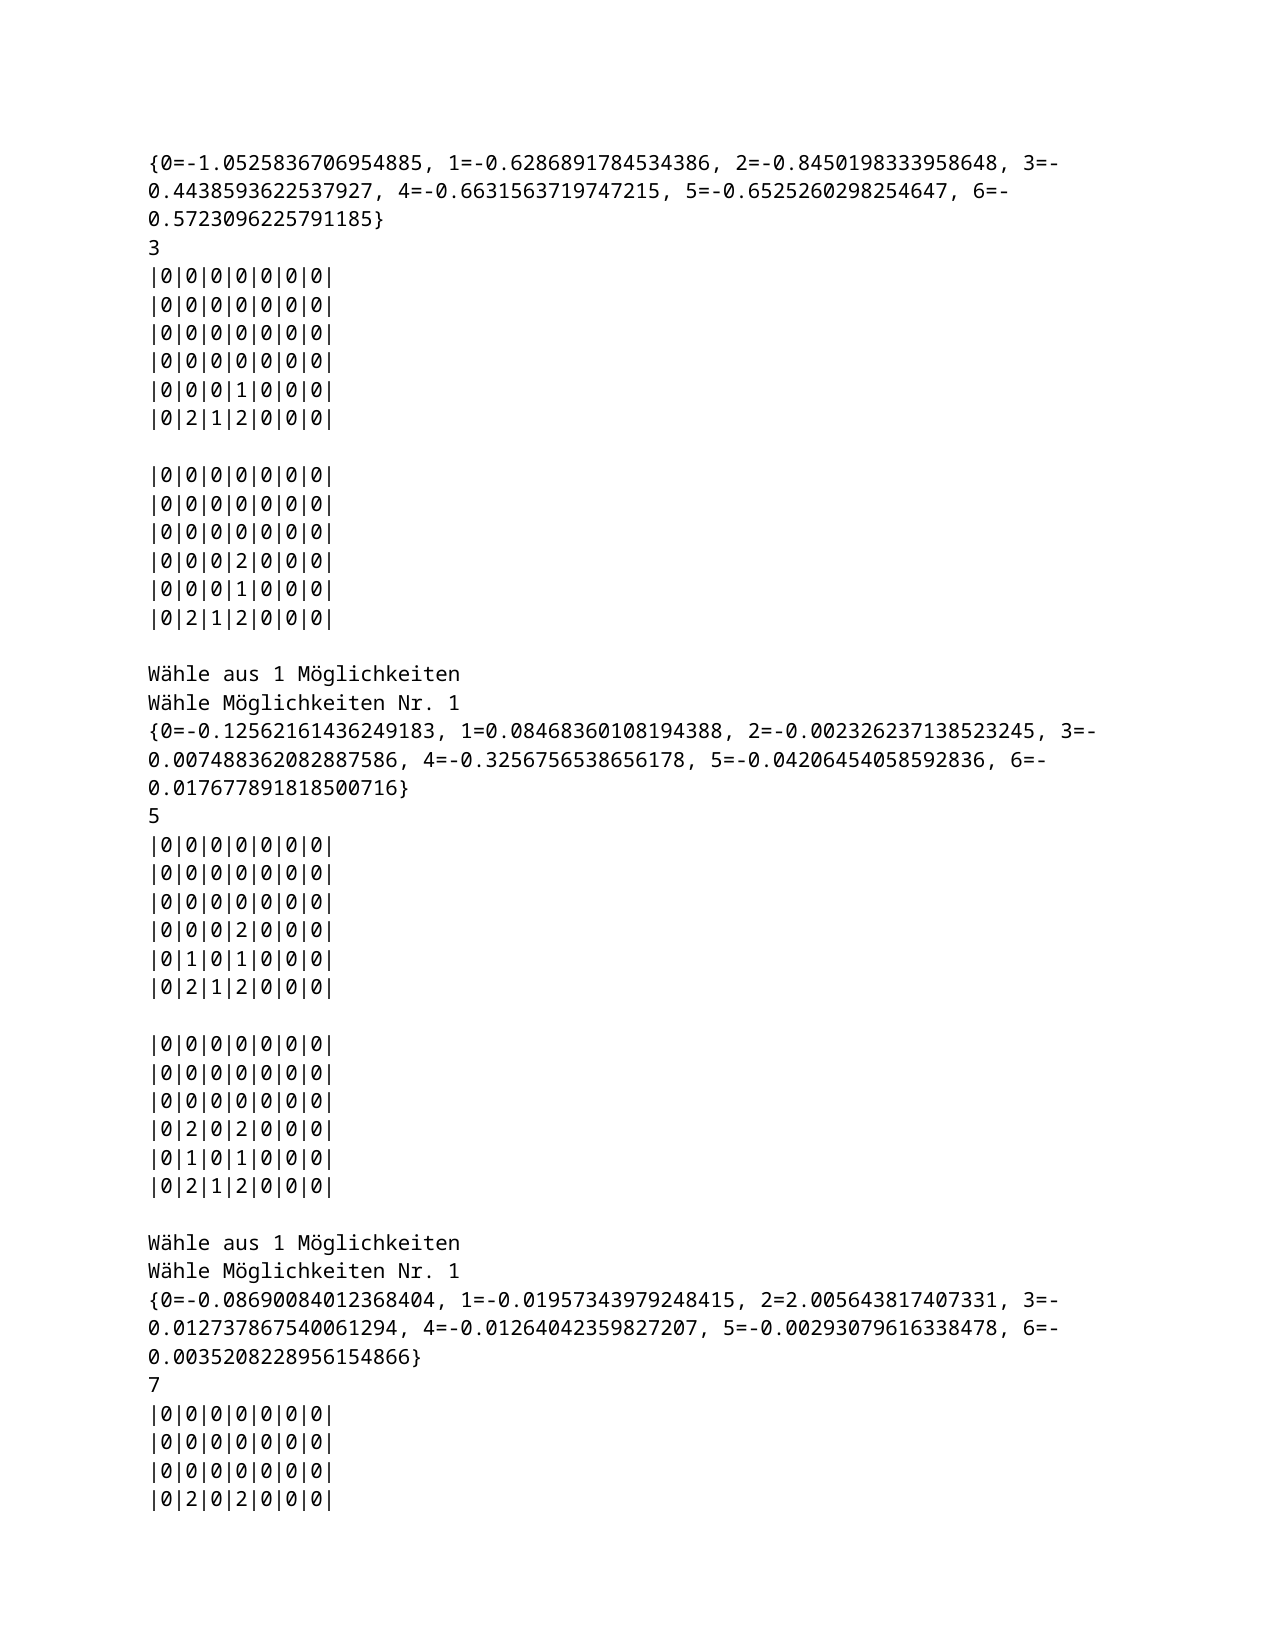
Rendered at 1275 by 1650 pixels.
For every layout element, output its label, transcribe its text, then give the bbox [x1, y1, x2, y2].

text Wähle aus 1 Möglichkeiten [148, 1228, 1127, 1257]
text |0|0|0|0|0|0|0| [148, 1029, 1127, 1058]
text {0=-1.0525836706954885, 1=-0.6286891784534386, 2=-0.8450198333958648, 3=-0.4438593622537927, 4=-0.6631563719747215, 5=-0.6525260298254647, 6=-0.5723096225791185} [148, 148, 1127, 233]
text Wähle aus 1 Möglichkeiten [148, 659, 1127, 688]
text |0|2|0|2|0|0|0| [148, 1484, 1127, 1513]
text {0=-0.08690084012368404, 1=-0.01957343979248415, 2=2.005643817407331, 3=-0.012737867540061294, 4=-0.01264042359827207, 5=-0.00293079616338478, 6=-0.0035208228956154866} [148, 1285, 1127, 1370]
text |0|0|0|0|0|0|0| [148, 1427, 1127, 1456]
text Wähle Möglichkeiten Nr. 1 [148, 688, 1127, 716]
text {0=-0.12562161436249183, 1=0.08468360108194388, 2=-0.002326237138523245, 3=-0.007488362082887586, 4=-0.3256756538656178, 5=-0.04206454058592836, 6=-0.017677891818500716} [148, 716, 1127, 802]
text |0|0|0|1|0|0|0| [148, 375, 1127, 403]
text |0|0|0|2|0|0|0| [148, 546, 1127, 574]
text |0|2|1|2|0|0|0| [148, 403, 1127, 432]
text |0|0|0|0|0|0|0| [148, 318, 1127, 347]
text |0|0|0|0|0|0|0| [148, 887, 1127, 915]
text |0|0|0|0|0|0|0| [148, 489, 1127, 517]
text |0|0|0|0|0|0|0| [148, 1456, 1127, 1484]
text |0|0|0|0|0|0|0| [148, 261, 1127, 290]
text |0|2|1|2|0|0|0| [148, 603, 1127, 631]
text |0|0|0|0|0|0|0| [148, 858, 1127, 887]
text |0|0|0|0|0|0|0| [148, 1086, 1127, 1114]
text |0|1|0|1|0|0|0| [148, 944, 1127, 972]
text |0|0|0|0|0|0|0| [148, 460, 1127, 489]
text Wähle Möglichkeiten Nr. 1 [148, 1257, 1127, 1285]
text |0|2|1|2|0|0|0| [148, 972, 1127, 1001]
text |0|1|0|1|0|0|0| [148, 1143, 1127, 1171]
text 5 [148, 802, 1127, 830]
text |0|2|0|2|0|0|0| [148, 1114, 1127, 1143]
text |0|0|0|2|0|0|0| [148, 915, 1127, 944]
text |0|0|0|0|0|0|0| [148, 347, 1127, 375]
text |0|2|1|2|0|0|0| [148, 1171, 1127, 1200]
text |0|0|0|1|0|0|0| [148, 574, 1127, 603]
text 7 [148, 1370, 1127, 1399]
text |0|0|0|0|0|0|0| [148, 1058, 1127, 1086]
text 3 [148, 233, 1127, 261]
text |0|0|0|0|0|0|0| [148, 1399, 1127, 1427]
text |0|0|0|0|0|0|0| [148, 830, 1127, 858]
text |0|0|0|0|0|0|0| [148, 290, 1127, 318]
text |0|0|0|0|0|0|0| [148, 517, 1127, 546]
